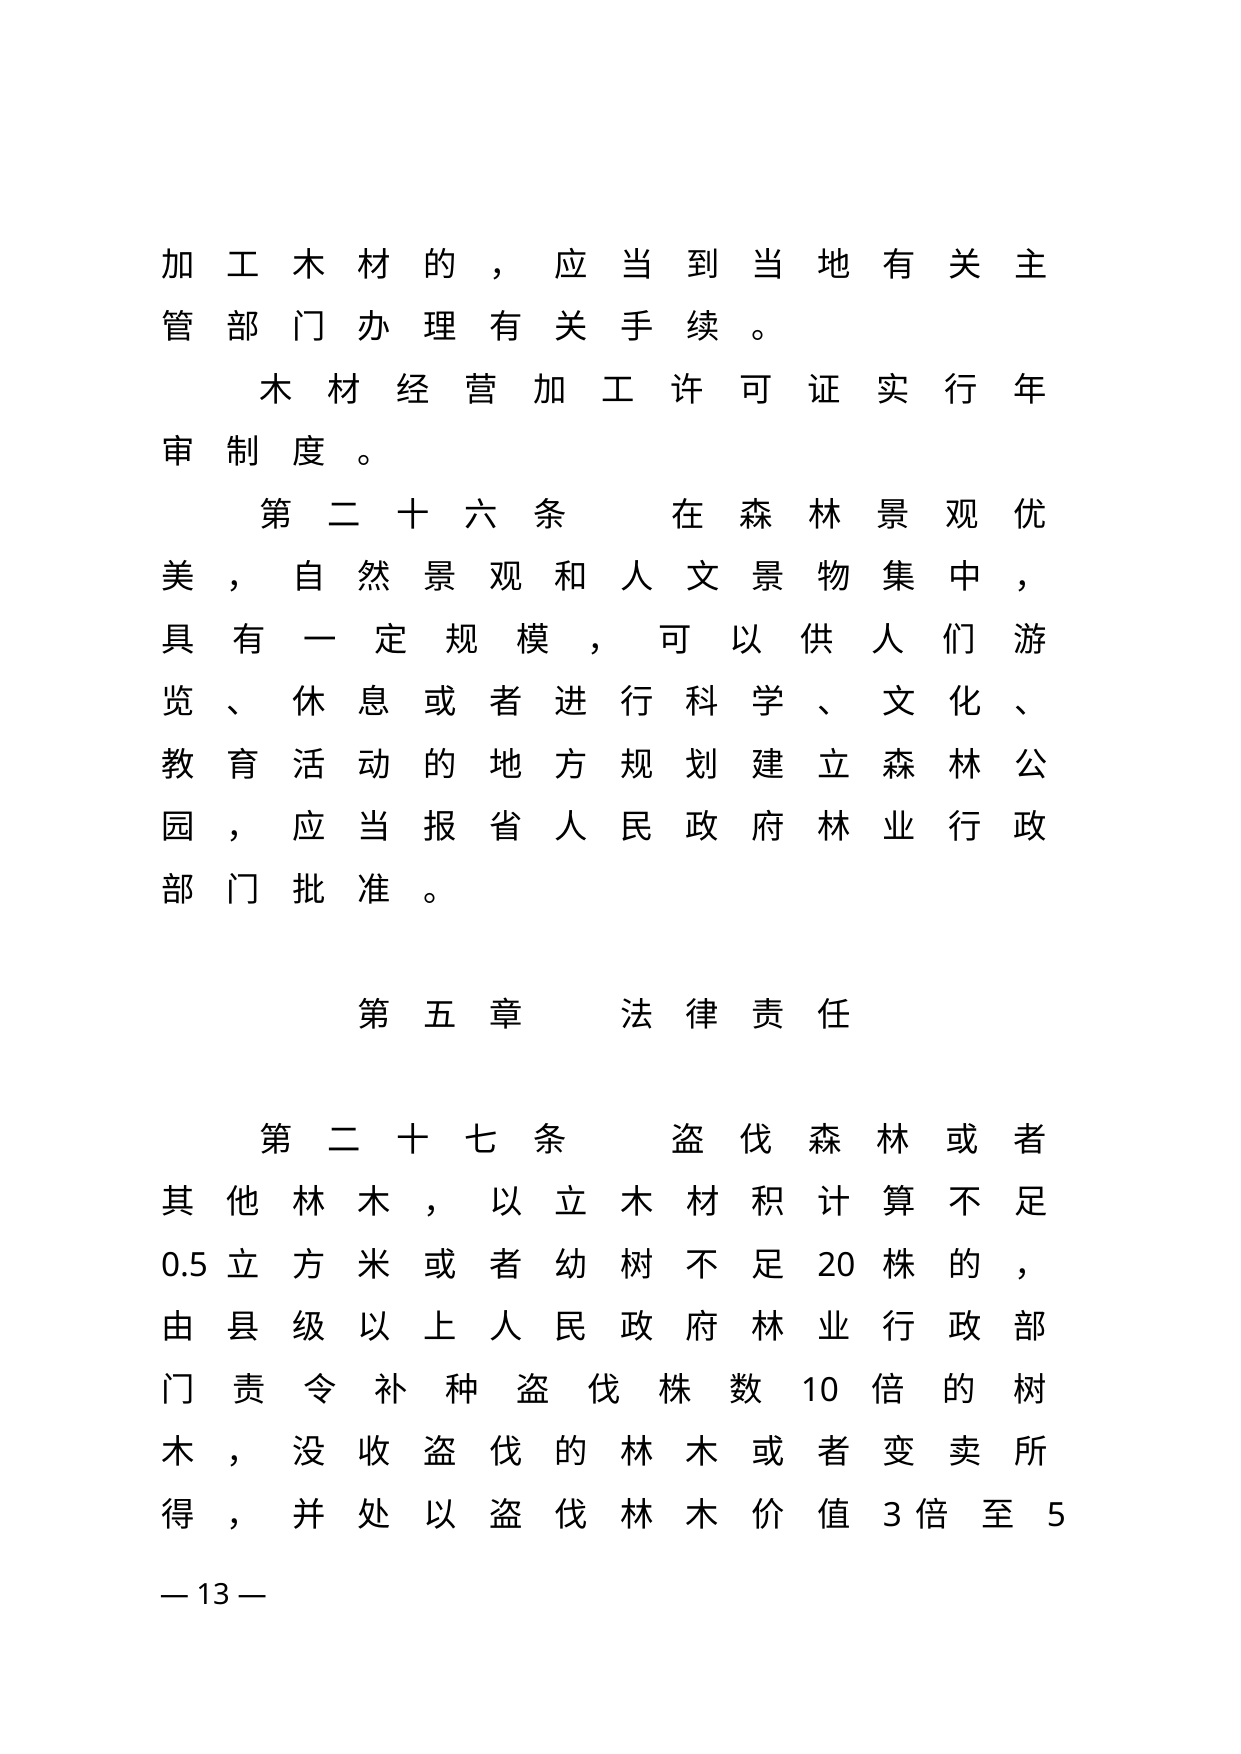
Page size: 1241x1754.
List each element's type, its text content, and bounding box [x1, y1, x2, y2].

text 木材经营加工许可证实行年审制度。 [161, 356, 1079, 481]
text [161, 231, 1079, 356]
text 第二十六条 在森林景观优美，自然景观和人文景物集中，具有一定规模，可以供人们游览、休息或者进行科学、文化、教育活动的地方规划建立森林公园，应当报省人民政府林业行政部门批准。 [161, 481, 1079, 918]
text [161, 1106, 1079, 1543]
text 第五章 法律责任 [161, 981, 1079, 1043]
